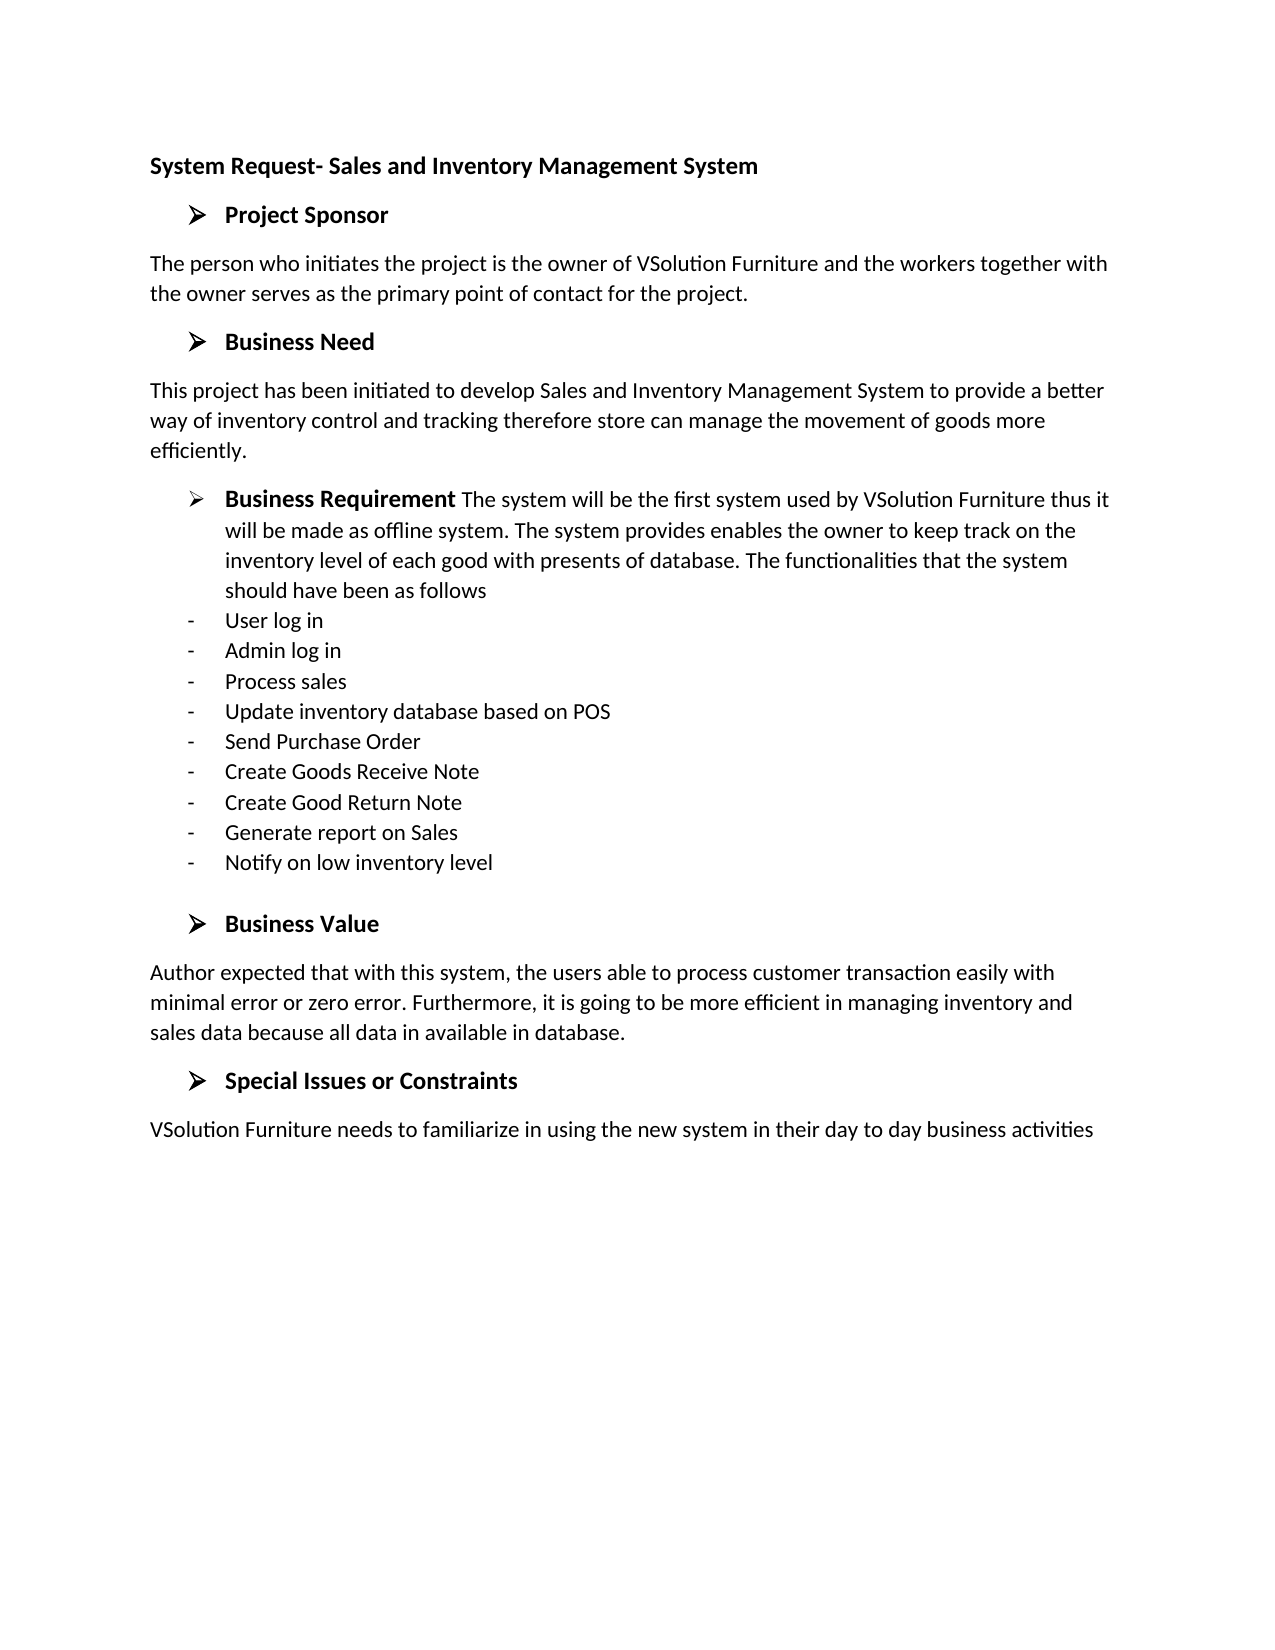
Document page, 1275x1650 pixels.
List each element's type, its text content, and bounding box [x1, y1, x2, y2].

text This project has been initiated to develop Sales and Inventory Management System to provide a better way of inventory control and tracking therefore store can manage the movement of goods more efficiently. [150, 376, 1125, 464]
text VSolution Furniture needs to familiarize in using the new system in their day to day business activities [150, 1115, 1125, 1143]
list Create Good Return Note [187, 788, 1125, 816]
list Business Need [187, 326, 1125, 357]
list Admin log in [187, 637, 1125, 665]
list Business Requirement The system will be the first system used by VSolution Furniture thus it will be made as offline system. The system provides enables the owner to keep track on the inventory level of each good with presents of database. The functionalities that the system should have been as follows [187, 483, 1125, 604]
list Send Purchase Order [187, 727, 1125, 755]
list Special Issues or Constraints [187, 1065, 1125, 1096]
list Generate report on Sales [187, 818, 1125, 846]
text System Request- Sales and Inventory Management System [150, 150, 1125, 181]
text The person who initiates the project is the owner of VSolution Furniture and the workers together with the owner serves as the primary point of contact for the project. [150, 249, 1125, 307]
list User log in [187, 606, 1125, 634]
list Notify on low inventory level [187, 848, 1125, 876]
list Business Value [187, 908, 1125, 939]
list Process sales [187, 667, 1125, 695]
text Author expected that with this system, the users able to process customer transaction easily with minimal error or zero error. Furthermore, it is going to be more efficient in managing inventory and sales data because all data in available in database. [150, 958, 1125, 1047]
list Create Goods Receive Note [187, 757, 1125, 786]
list Project Sponsor [187, 199, 1125, 230]
list Update inventory database based on POS [187, 697, 1125, 725]
